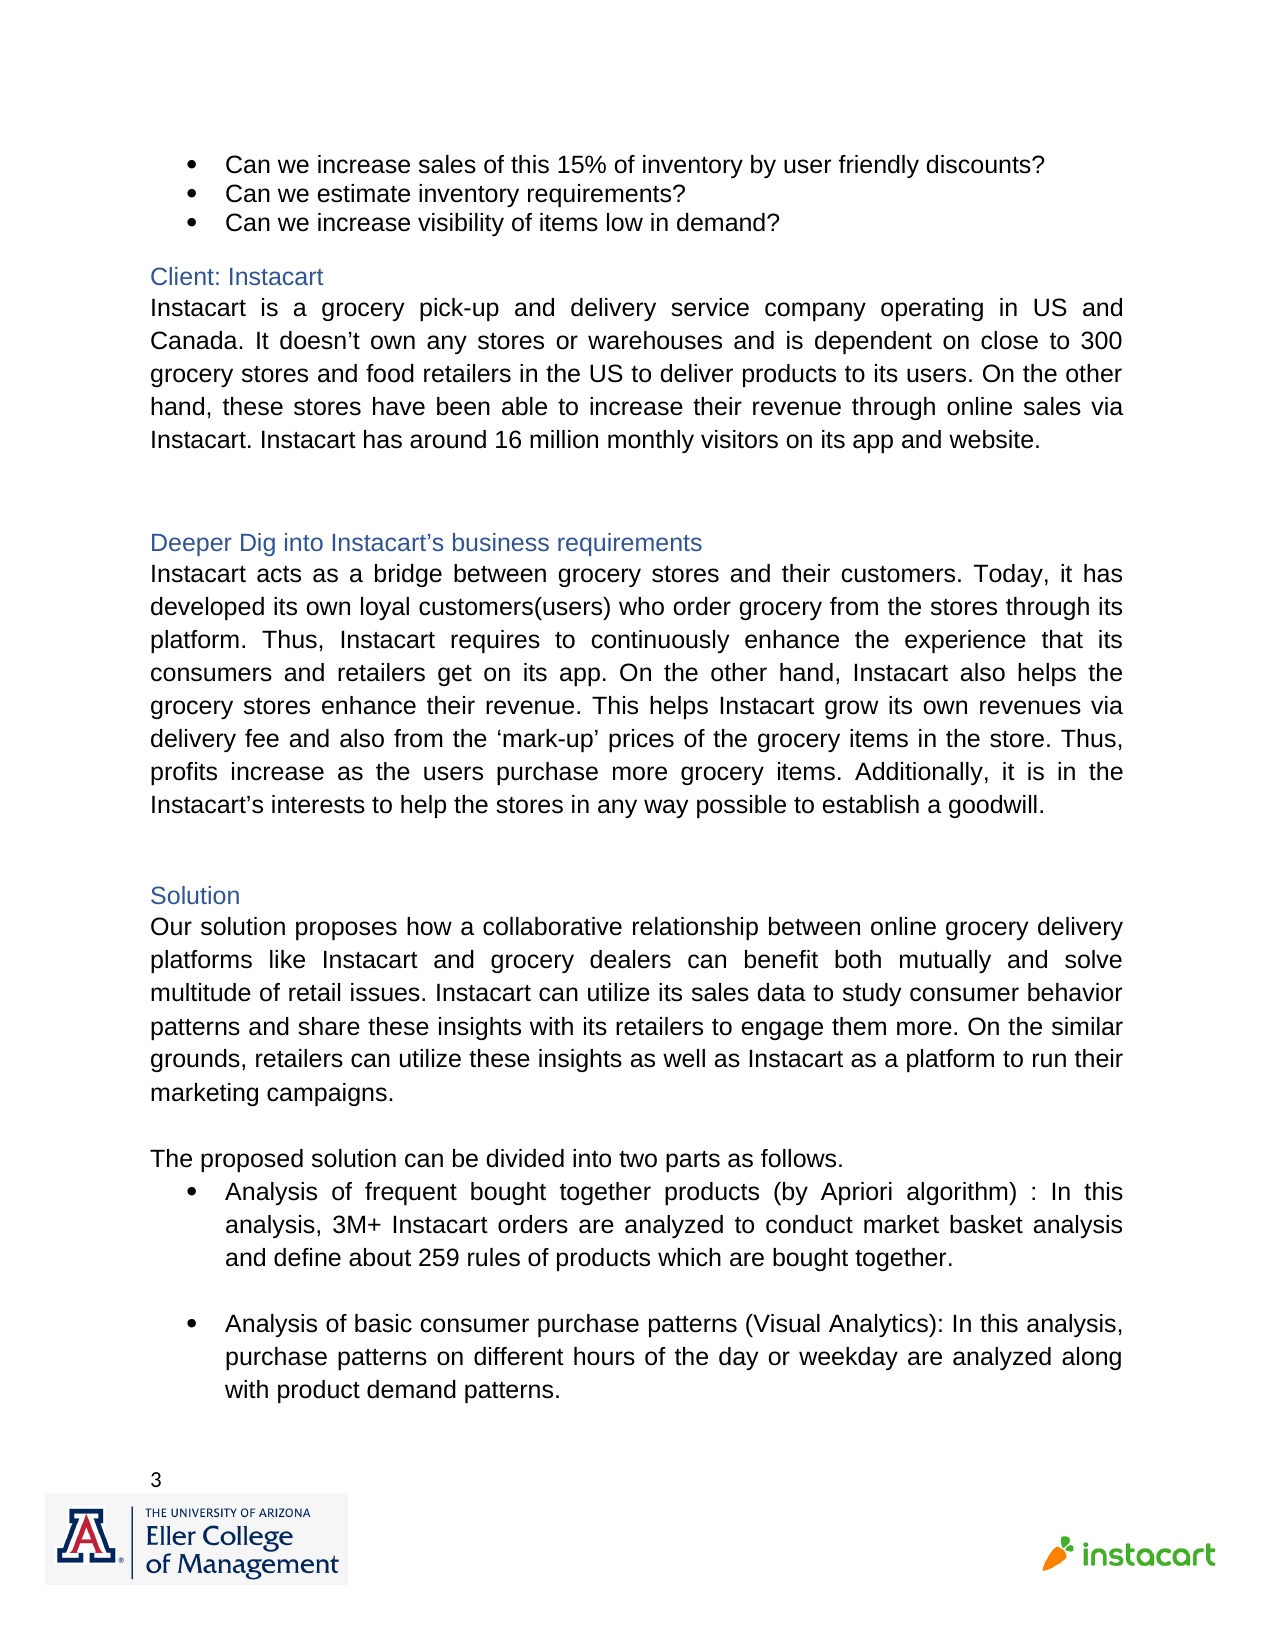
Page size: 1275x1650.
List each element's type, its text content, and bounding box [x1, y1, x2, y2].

subtitle Deeper Dig into Instacart’s business requirements [150, 528, 1125, 557]
list Analysis of basic consumer purchase patterns (Visual Analytics): In this analysis, purchase patterns on different hours of the day or weekday are analyzed along with product demand patterns. [187, 1309, 1125, 1404]
text Instacart is a grocery pick-up and delivery service company operating in US and Canada. It doesn’t own any stores or warehouses and is dependent on close to 300 grocery stores and food retailers in the US to deliver products to its users. On the other hand, these stores have been able to increase their revenue through online sales via Instacart. Instacart has around 16 million monthly visitors on its app and website. [150, 293, 1125, 453]
list The proposed solution can be divided into two parts as follows. [150, 1143, 1125, 1172]
list Our solution proposes how a collaborative relationship between online grocery delivery platforms like Instacart and grocery dealers can benefit both mutually and solve multitude of retail issues. Instacart can utilize its sales data to study consumer behavior patterns and share these insights with its retailers to engage them more. On the similar grounds, retailers can utilize these insights as well as Instacart as a platform to run their marketing campaigns. [150, 912, 1125, 1106]
subtitle Solution [150, 881, 1125, 910]
list Can we estimate inventory requirements? [187, 179, 1125, 208]
subtitle Client: Instacart [150, 262, 1125, 290]
list Can we increase sales of this 15% of inventory by user friendly discounts? [187, 150, 1125, 179]
list Can we increase visibility of items low in demand? [187, 208, 1125, 237]
list Instacart acts as a bridge between grocery stores and their customers. Today, it has developed its own loyal customers(users) who order grocery from the stores through its platform. Thus, Instacart requires to continuously enhance the experience that its consumers and retailers get on its app. On the other hand, Instacart also helps the grocery stores enhance their revenue. This helps Instacart grow its own revenues via delivery fee and also from the ‘mark-up’ prices of the grocery items in the store. Thus, profits increase as the users purchase more grocery items. Additionally, it is in the Instacart’s interests to help the stores in any way possible to establish a goodwill. [150, 559, 1125, 819]
picture [1035, 1493, 1229, 1622]
picture [44, 1493, 349, 1585]
list Analysis of frequent bought together products (by Apriori algorithm) : In this analysis, 3M+ Instacart orders are analyzed to conduct market basket analysis and define about 259 rules of products which are bought together. [187, 1177, 1125, 1271]
